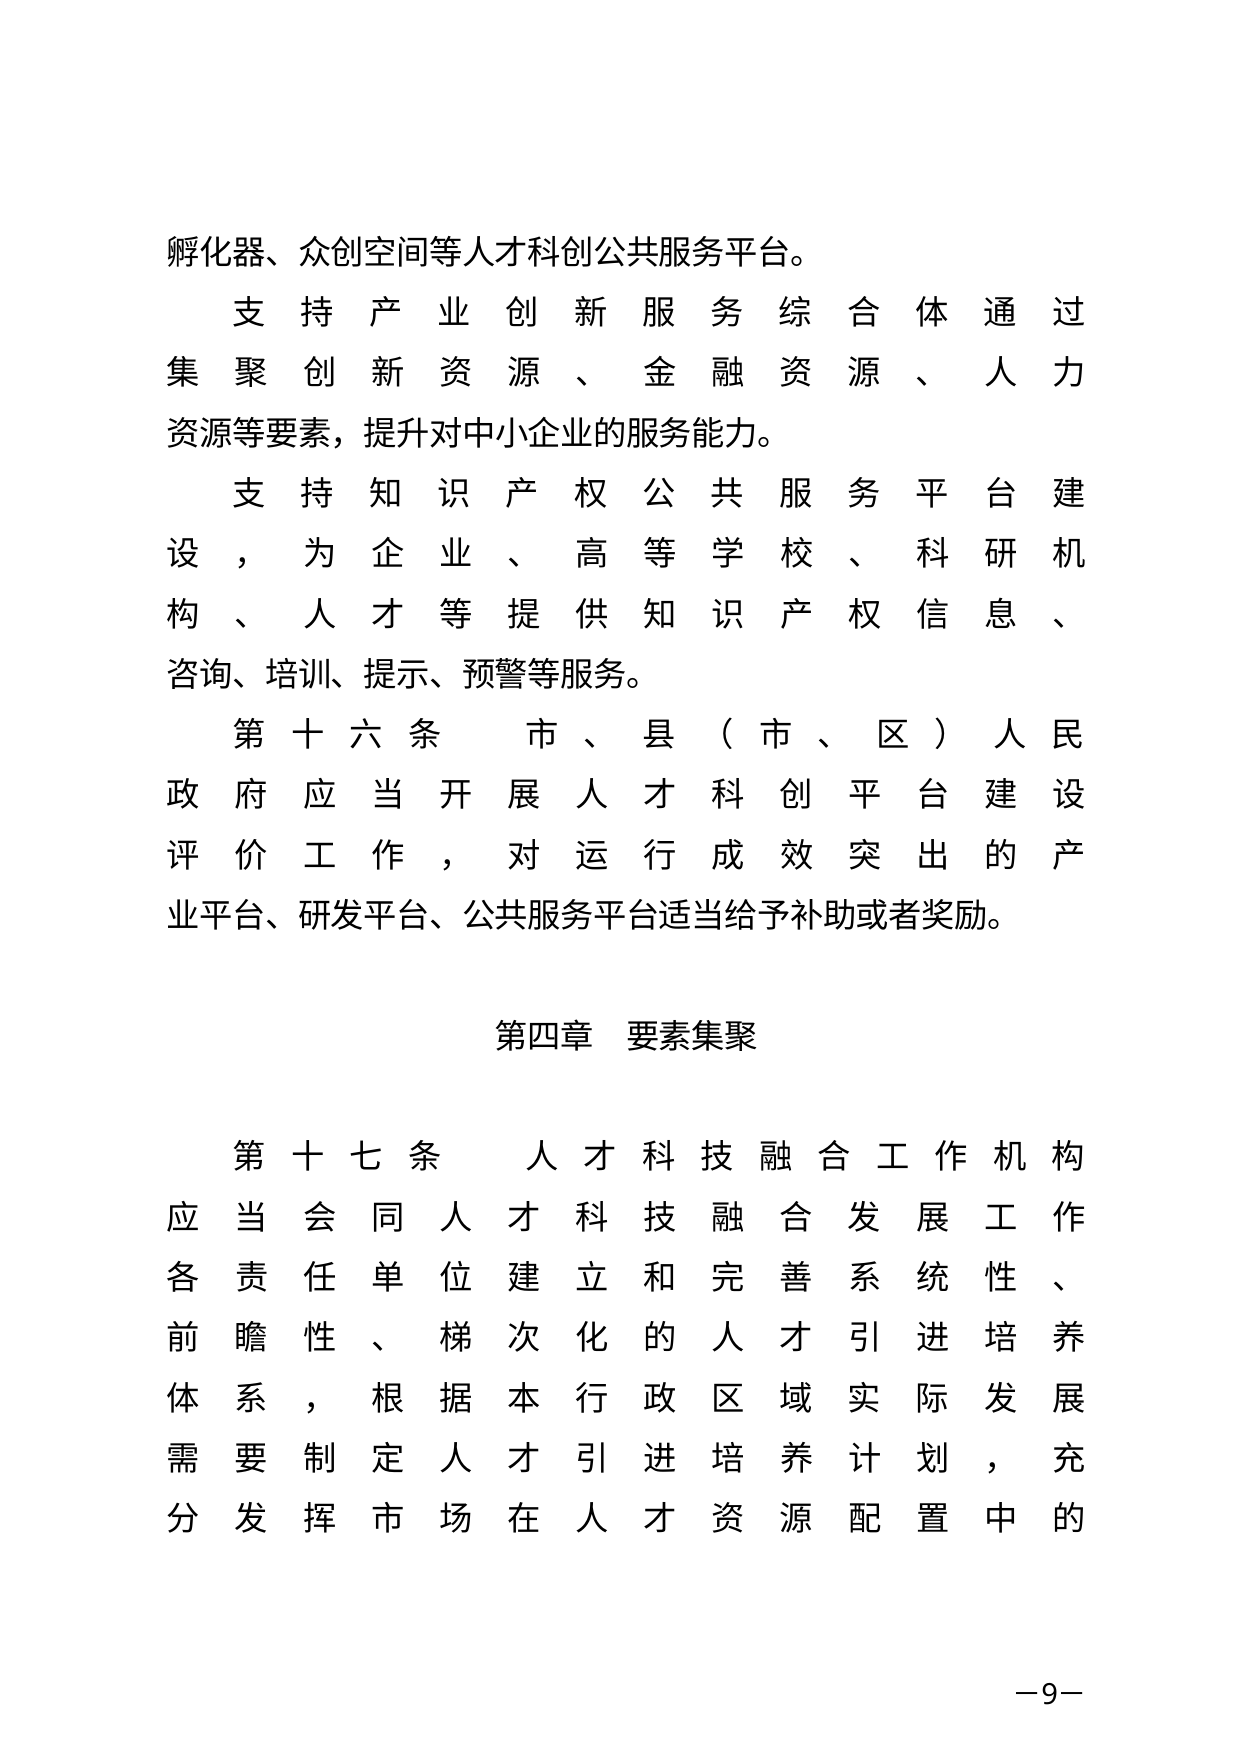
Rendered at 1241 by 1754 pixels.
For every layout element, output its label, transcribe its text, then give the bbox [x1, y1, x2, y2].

text 支持知识产权公共服务平台建设，为企业、高等学校、科研机构、人才等提供知识产权信息、咨询、培训、提示、预警等服务。 [167, 461, 1085, 702]
text 第十六条 市、县（市、区）人民政府应当开展人才科创平台建设评价工作，对运行成效突出的产业平台、研发平台、公共服务平台适当给予补助或者奖励。 [167, 702, 1085, 943]
text 第四章 要素集聚 [167, 1003, 1085, 1064]
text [167, 219, 1085, 280]
text 支持产业创新服务综合体通过集聚创新资源、金融资源、人力资源等要素，提升对中小企业的服务能力。 [167, 280, 1085, 461]
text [167, 1124, 1085, 1546]
